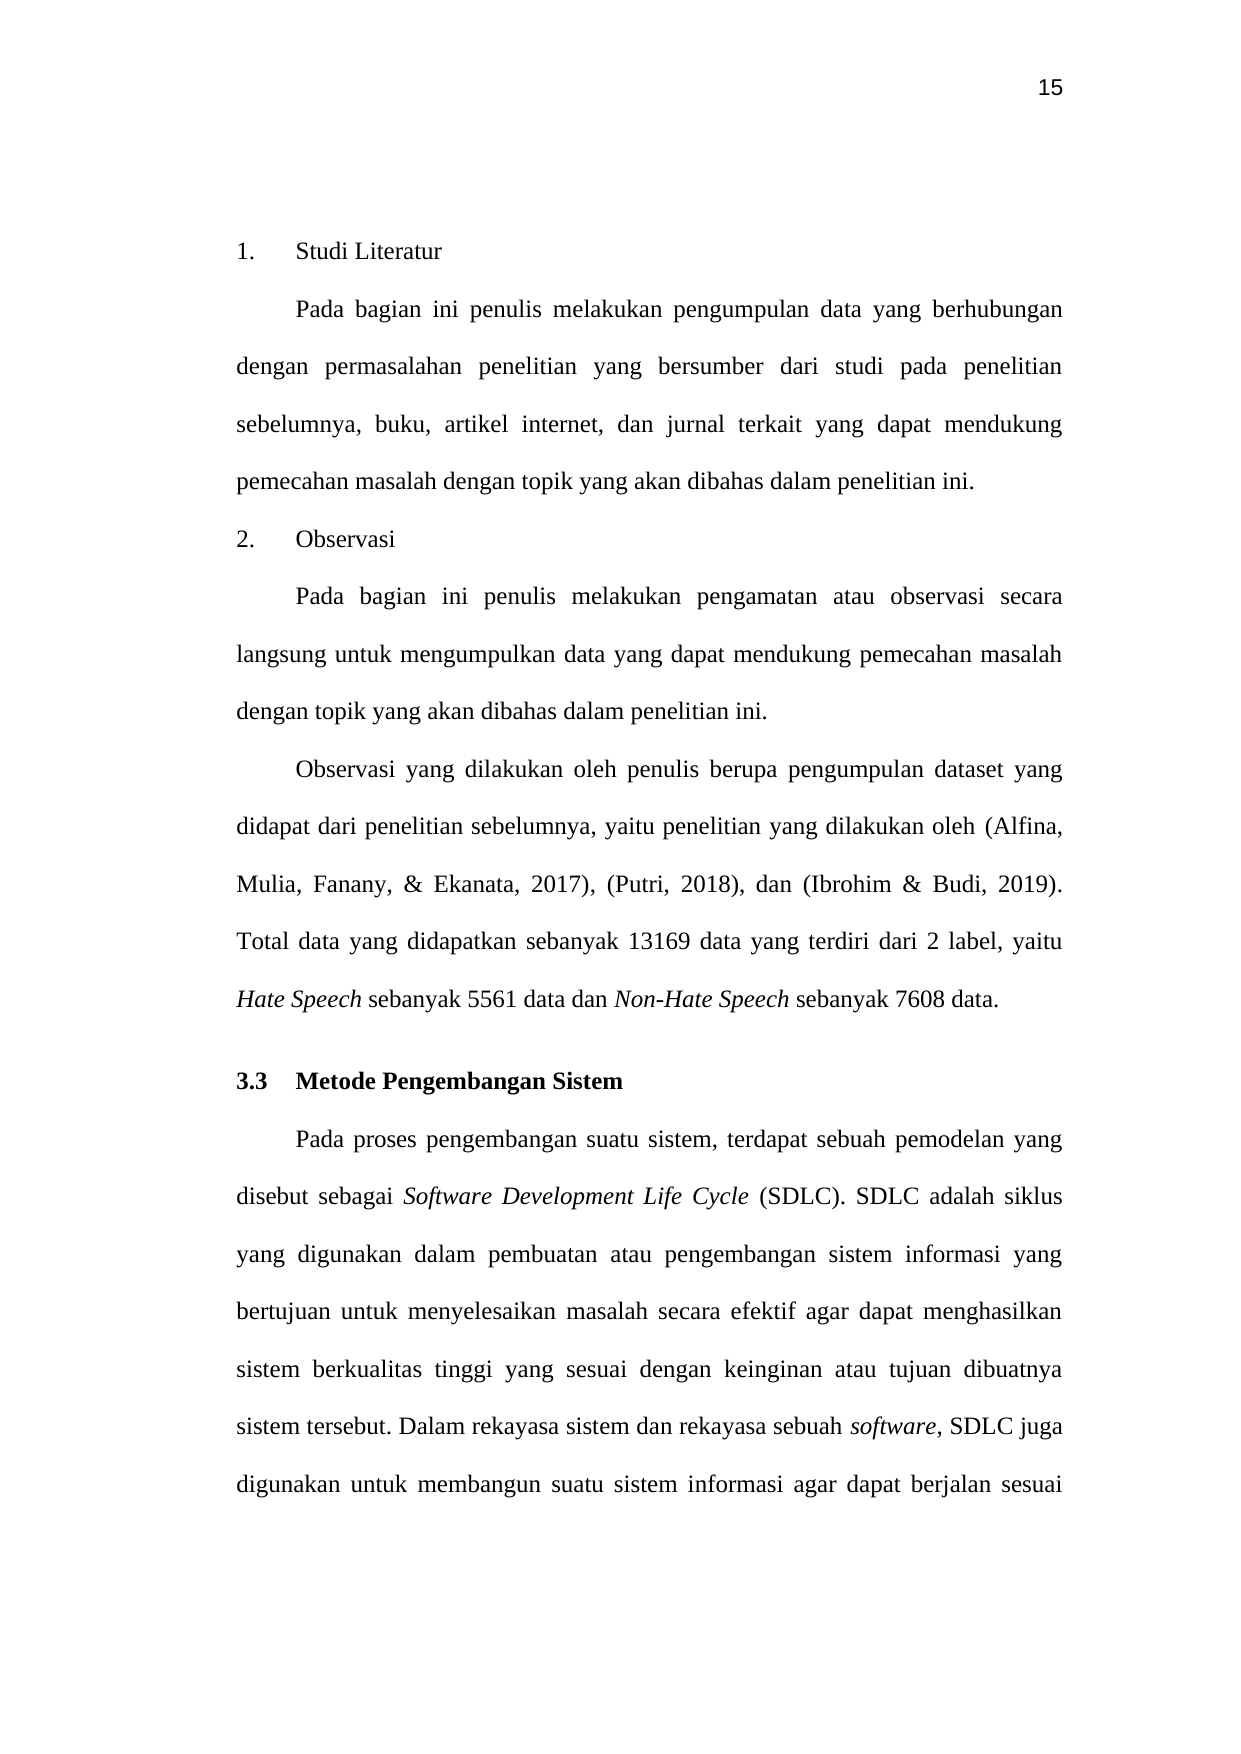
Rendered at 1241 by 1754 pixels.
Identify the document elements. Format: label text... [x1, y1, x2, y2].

text Pada bagian ini penulis melakukan pengamatan atau observasi secara langsung untuk mengumpulkan data yang dapat mendukung pemecahan masalah dengan topik yang akan dibahas dalam penelitian ini. [236, 581, 1063, 725]
list Studi Literatur [236, 236, 1063, 265]
subtitle Metode Pengembangan Sistem [236, 1066, 1063, 1095]
text Observasi yang dilakukan oleh penulis berupa pengumpulan dataset yang didapat dari penelitian sebelumnya, yaitu penelitian yang dilakukan oleh , , dan . Total data yang didapatkan sebanyak 13169 data yang terdiri dari 2 label, yaitu Hate Speech sebanyak 5561 data dan Non-Hate Speech sebanyak 7608 data. [236, 754, 1063, 1012]
text Pada bagian ini penulis melakukan pengumpulan data yang berhubungan dengan permasalahan penelitian yang bersumber dari studi pada penelitian sebelumnya, buku, artikel internet, dan jurnal terkait yang dapat mendukung pemecahan masalah dengan topik yang akan dibahas dalam penelitian ini. [236, 294, 1063, 495]
list Observasi [236, 524, 1063, 552]
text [236, 1124, 1063, 1497]
